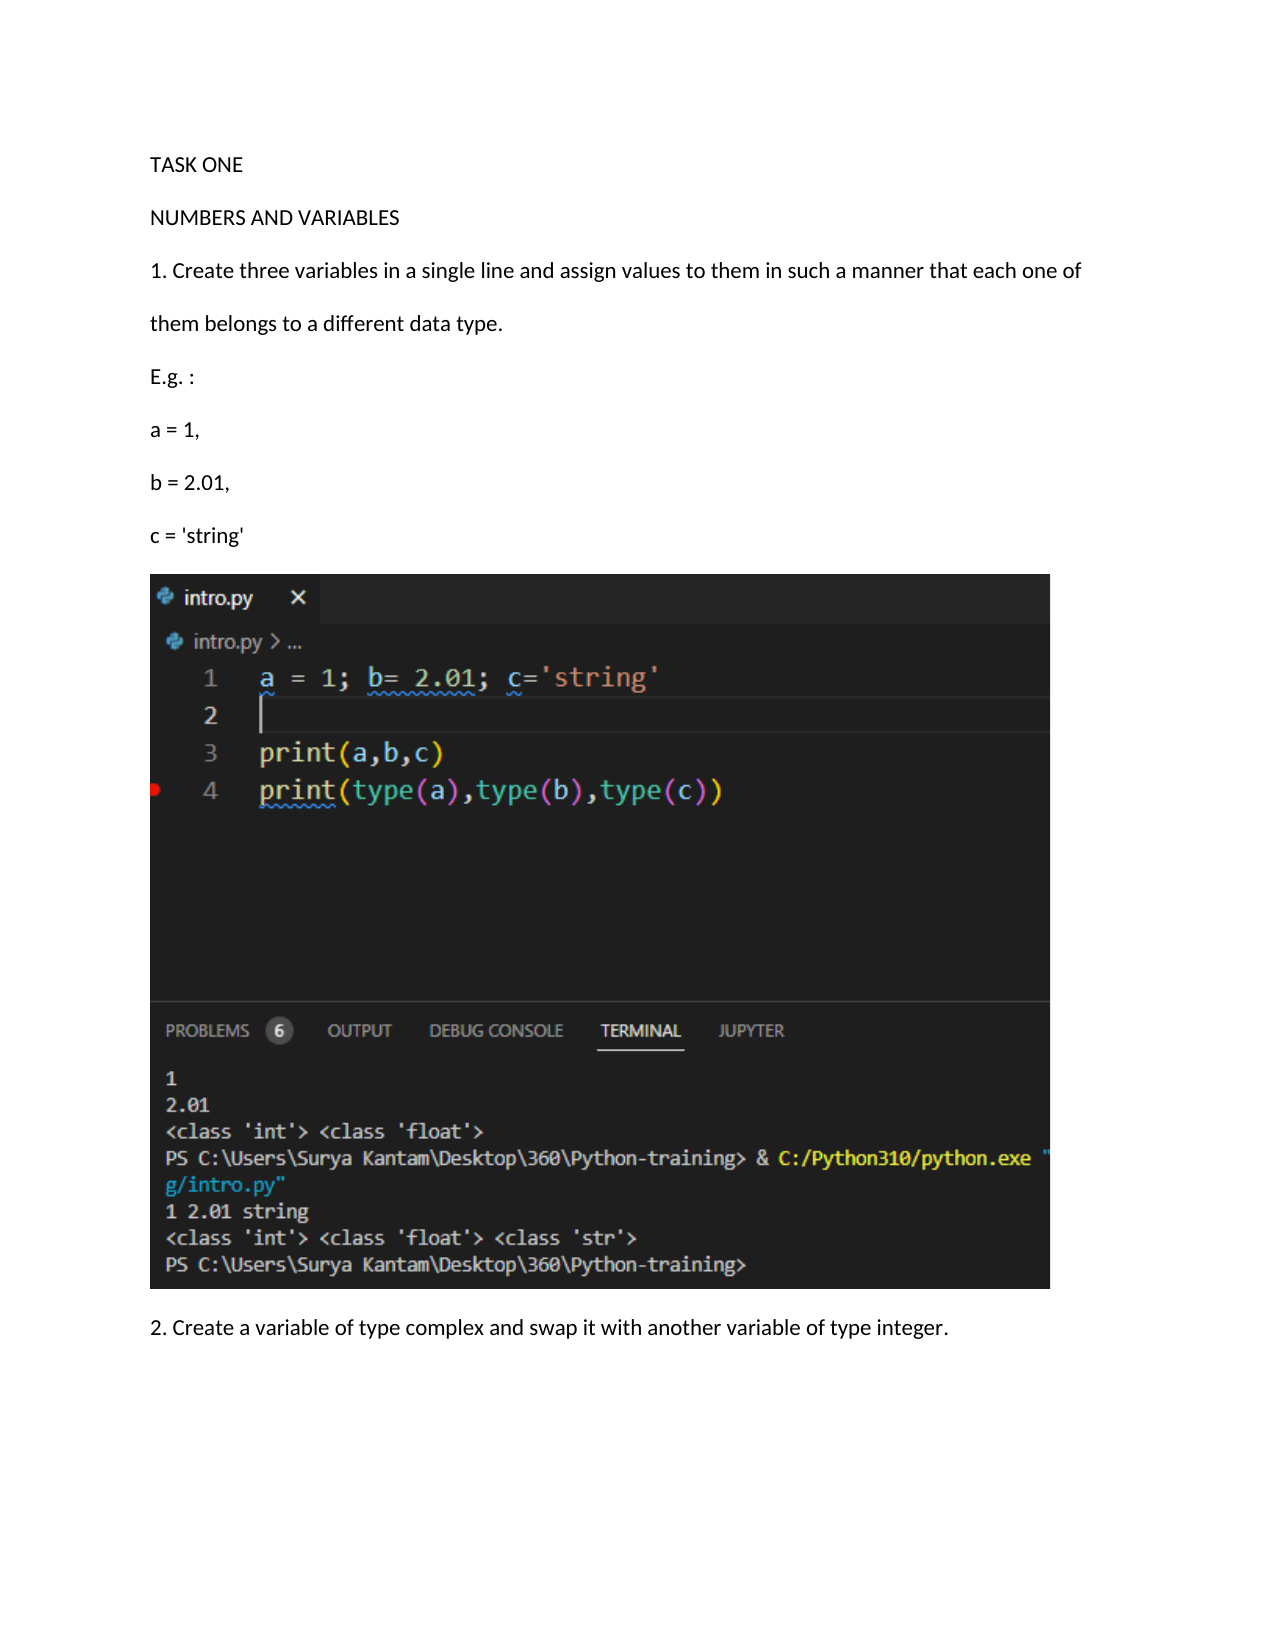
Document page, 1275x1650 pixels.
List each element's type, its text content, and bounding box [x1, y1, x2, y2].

text them belongs to a different data type. [150, 309, 1125, 337]
text TASK ONE [150, 150, 1125, 178]
text b = 2.01, [150, 468, 1125, 496]
text 2. Create a variable of type complex and swap it with another variable of type integer. [150, 1313, 1125, 1341]
text c = 'string' [150, 521, 1125, 549]
picture [150, 574, 1050, 1289]
text a = 1, [150, 415, 1125, 443]
text E.g. : [150, 362, 1125, 390]
text NUMBERS AND VARIABLES [150, 203, 1125, 231]
text 1. Create three variables in a single line and assign values to them in such a manner that each one of [150, 256, 1125, 284]
